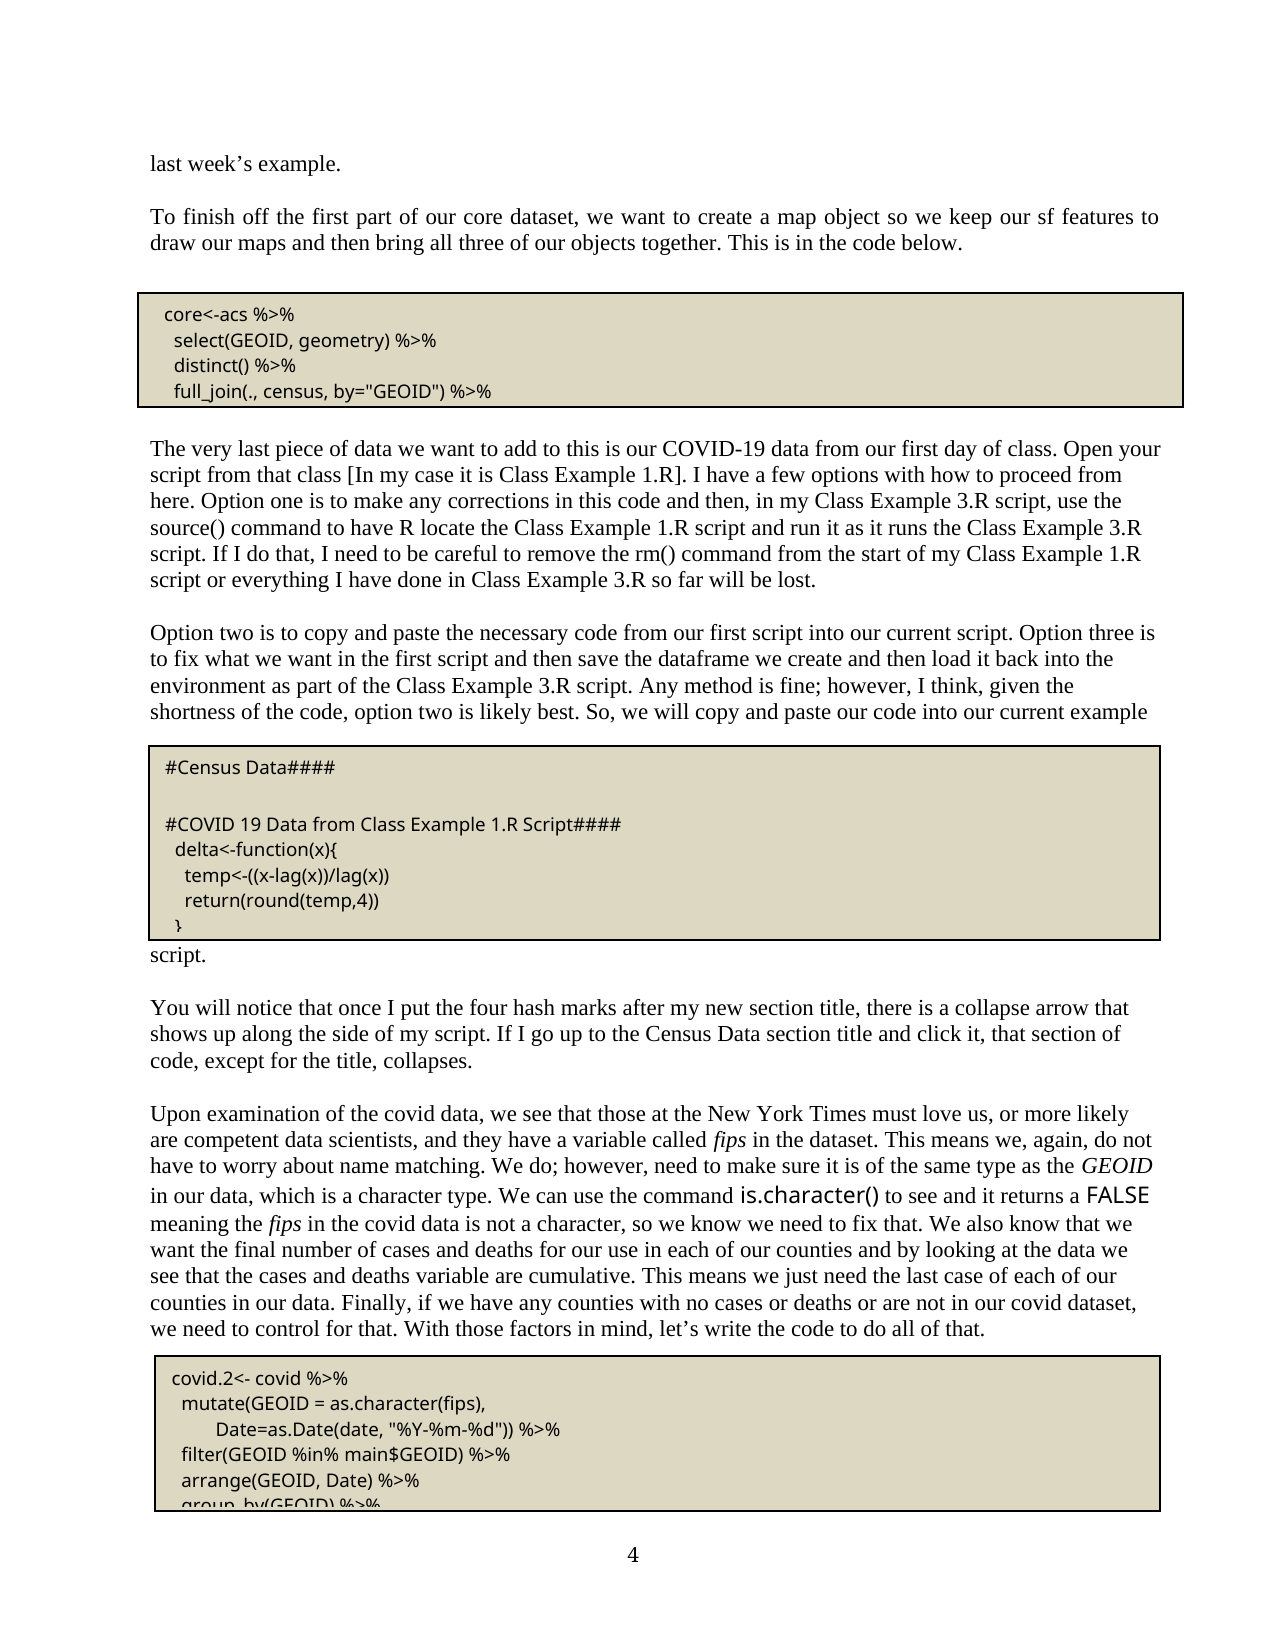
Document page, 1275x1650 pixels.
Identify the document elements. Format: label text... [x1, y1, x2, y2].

text The very last piece of data we want to add to this is our COVID-19 data from our first day of class. Open your script from that class [In my case it is Class Example 1.R]. I have a few options with how to proceed from here. Option one is to make any corrections in this code and then, in my Class Example 3.R script, use the source() command to have R locate the Class Example 1.R script and run it as it runs the Class Example 3.R script. If I do that, I need to be careful to remove the rm() command from the start of my Class Example 1.R script or everything I have done in Class Example 3.R so far will be lost. [150, 435, 1162, 593]
text You will notice that once I put the four hash marks after my new section title, there is a collapse arrow that shows up along the side of my script. If I go up to the Census Data section title and click it, that section of code, except for the title, collapses. [150, 994, 1162, 1073]
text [150, 150, 1162, 176]
text Option two is to copy and paste the necessary code from our first script into our current script. Option three is to fix what we want in the first script and then save the dataframe we create and then load it back into the environment as part of the Class Example 3.R script. Any method is fine; however, I think, given the shortness of the code, option two is likely best. So, we will copy and paste our code into our current example script. [150, 941, 1162, 968]
text Option two is to copy and paste the necessary code from our first script into our current script. Option three is to fix what we want in the first script and then save the dataframe we create and then load it back into the environment as part of the Class Example 3.R script. Any method is fine; however, I think, given the shortness of the code, option two is likely best. So, we will copy and paste our code into our current example script. [150, 619, 1162, 940]
text To finish off the first part of our core dataset, we want to create a map object so we keep our sf features to draw our maps and then bring all three of our objects together. This is in the code below. [150, 203, 1162, 255]
text Upon examination of the covid data, we see that those at the New York Times must love us, or more likely are competent data scientists, and they have a variable called fips in the dataset. This means we, again, do not have to worry about name matching. We do; however, need to make sure it is of the same type as the GEOID in our data, which is a character type. We can use the command is.character() to see and it returns a FALSE meaning the fips in the covid data is not a character, so we know we need to fix that. We also know that we want the final number of cases and deaths for our use in each of our counties and by looking at the data we see that the cases and deaths variable are cumulative. This means we just need the last case of each of our counties in our data. Finally, if we have any counties with no cases or deaths or are not in our covid dataset, we need to control for that. With those factors in mind, let’s write the code to do all of that. [150, 1099, 1162, 1342]
